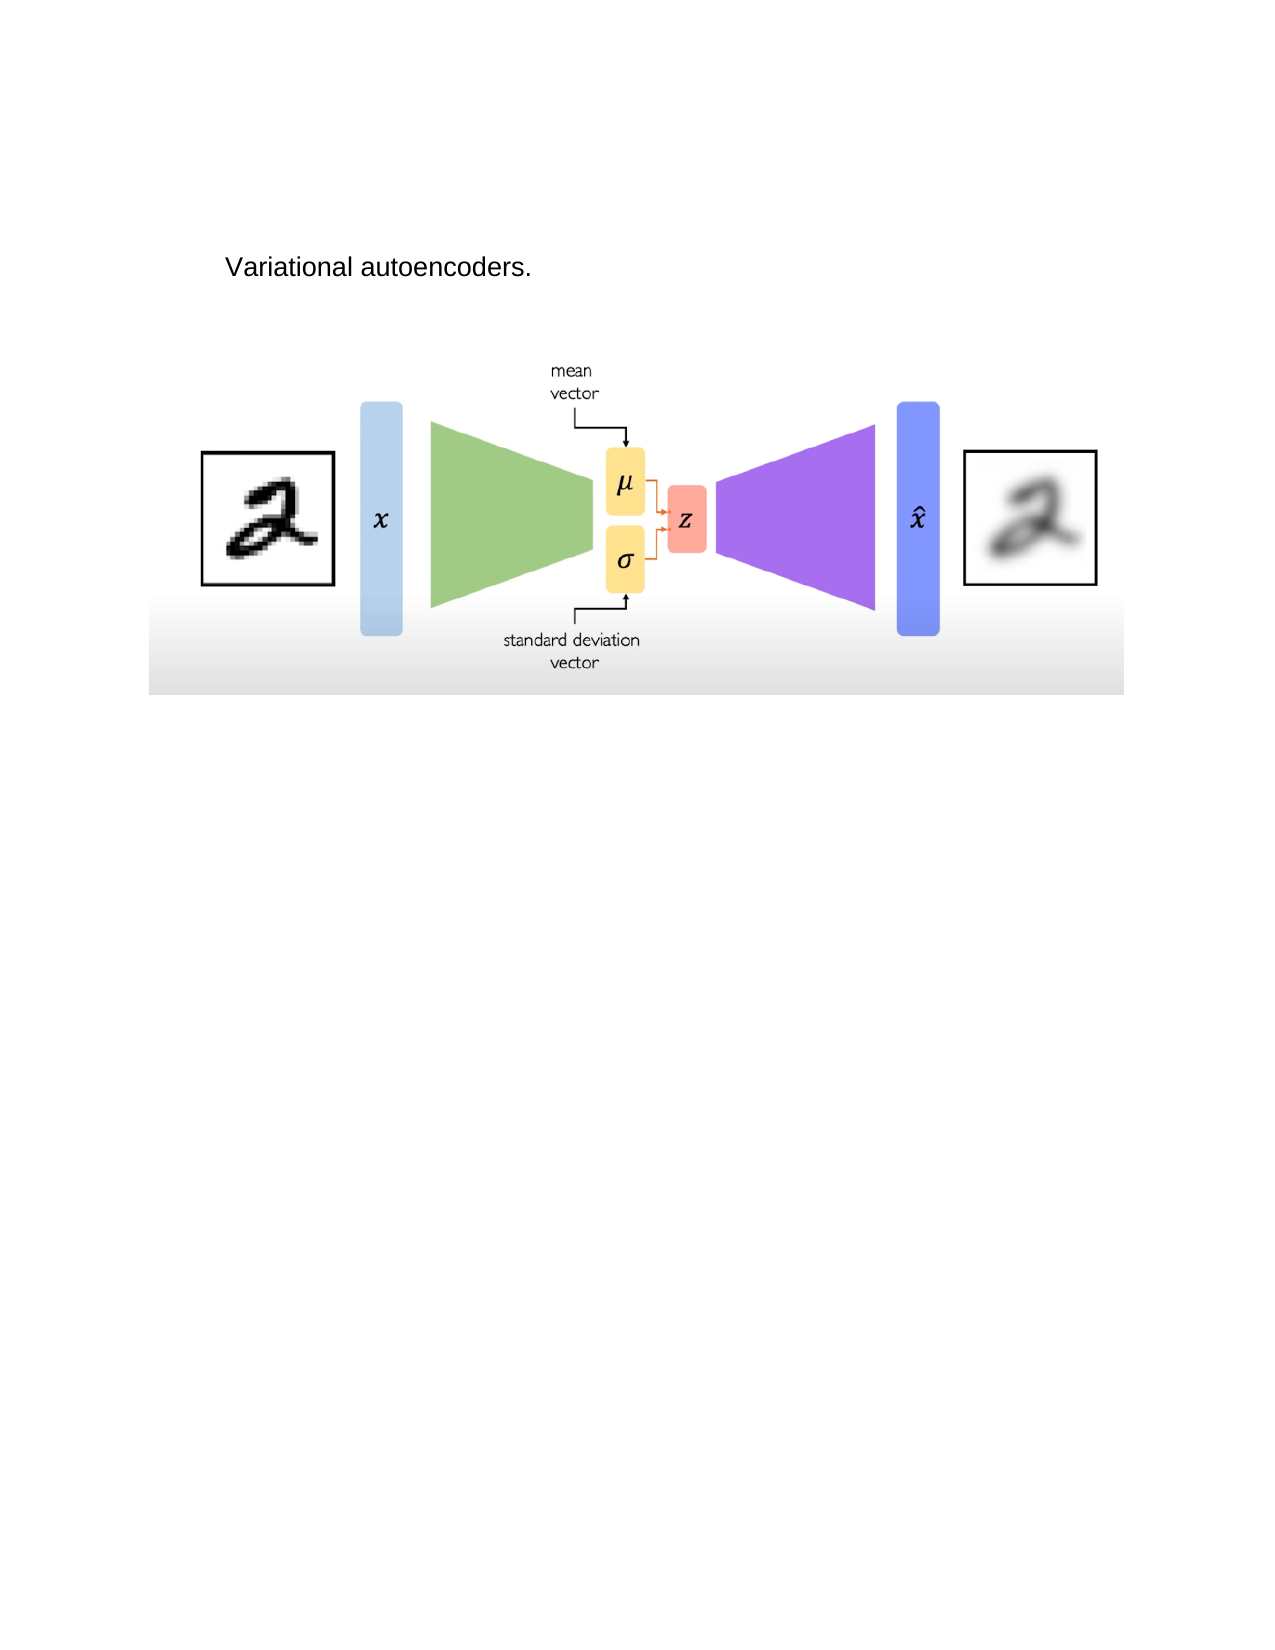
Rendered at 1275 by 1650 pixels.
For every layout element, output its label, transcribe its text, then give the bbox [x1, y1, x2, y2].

text Variational autoencoders. [150, 251, 1125, 282]
picture [148, 324, 1124, 695]
